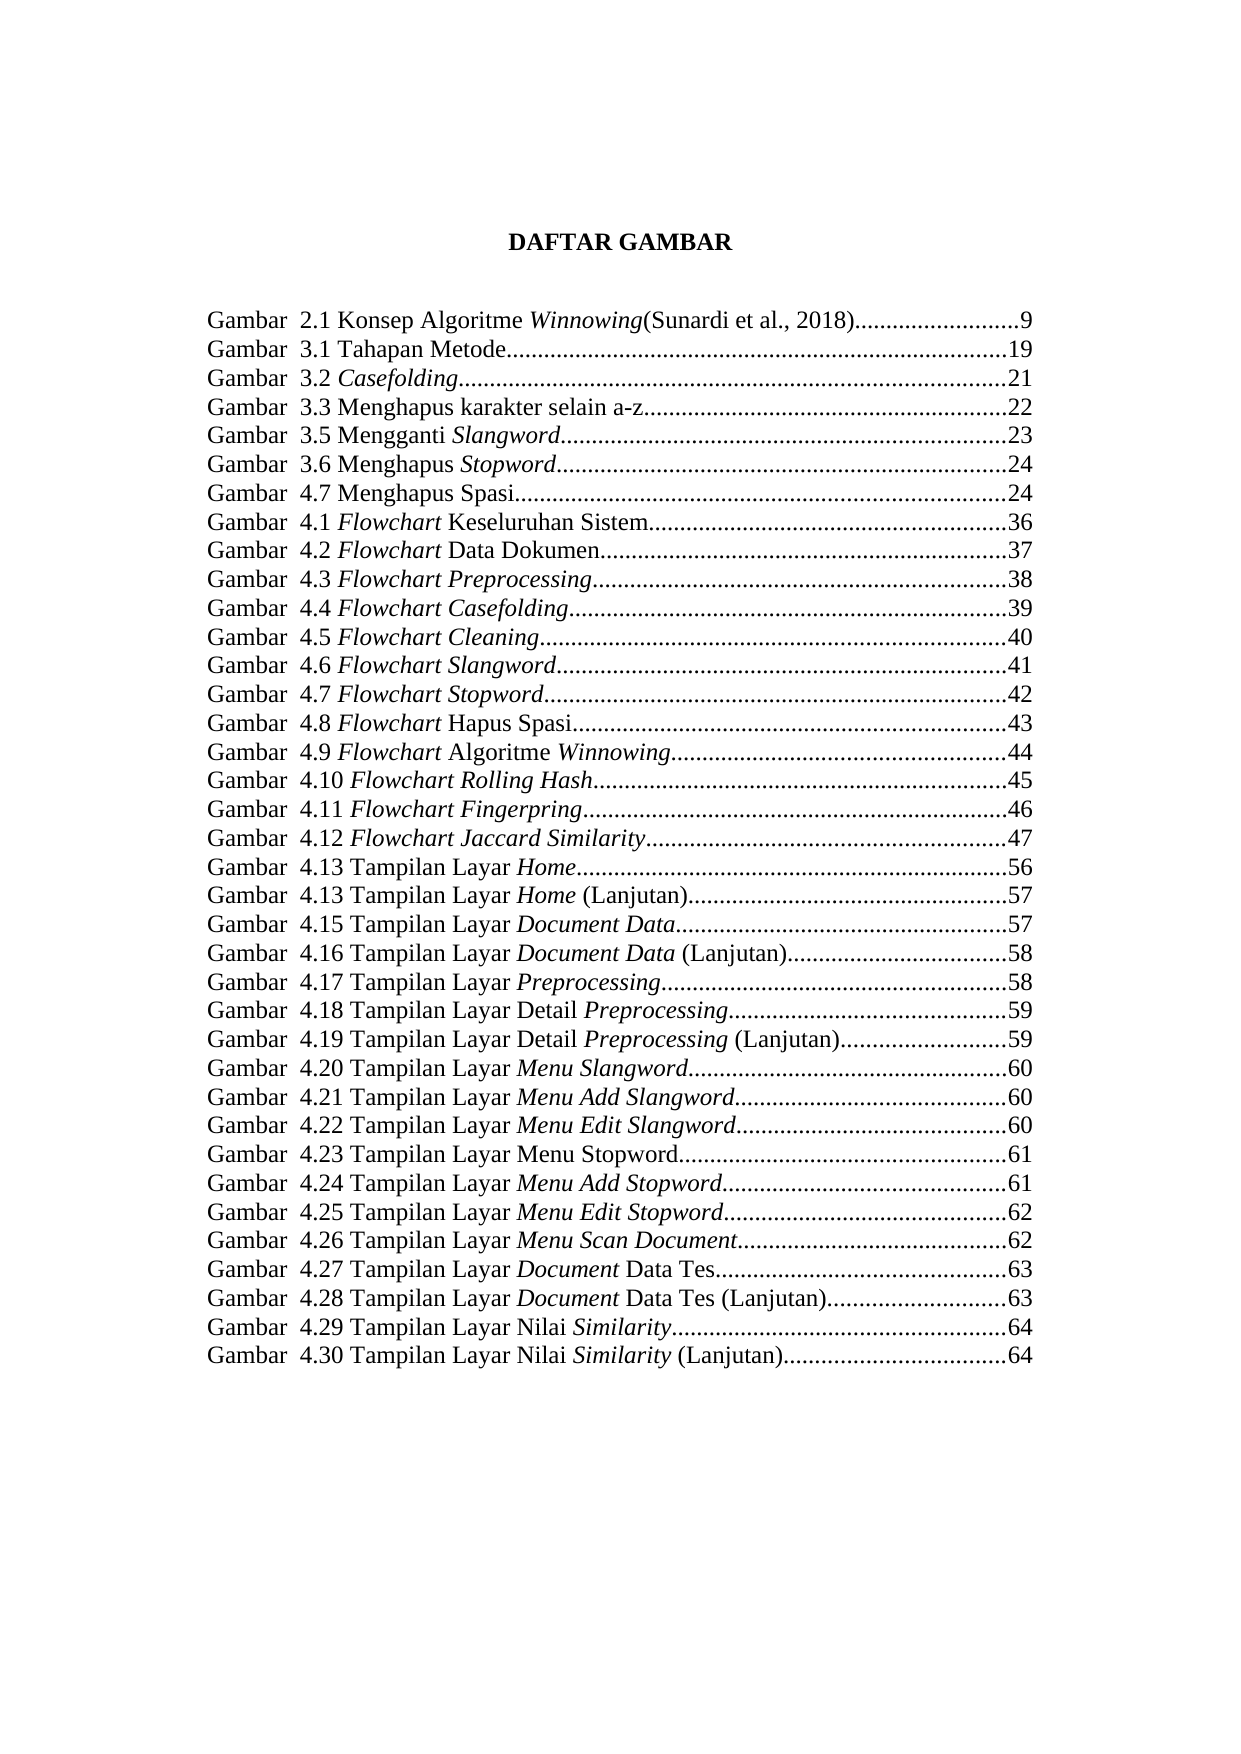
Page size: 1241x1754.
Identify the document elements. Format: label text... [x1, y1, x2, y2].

text Gambar 4.16 Tampilan Layar Document Data (Lanjutan) 58 [207, 938, 1033, 967]
text Gambar 4.19 Tampilan Layar Detail Preprocessing (Lanjutan) 59 [207, 1024, 1033, 1053]
text Gambar 4.25 Tampilan Layar Menu Edit Stopword 62 [207, 1197, 1033, 1226]
text Gambar 4.7 Flowchart Stopword 42 [207, 679, 1033, 708]
text Gambar 4.29 Tampilan Layar Nilai Similarity 64 [207, 1312, 1033, 1341]
text Gambar 4.11 Flowchart Fingerpring 46 [207, 794, 1033, 823]
text Gambar 4.13 Tampilan Layar Home 56 [207, 852, 1033, 881]
text Gambar 4.8 Flowchart Hapus Spasi 43 [207, 708, 1033, 737]
text Gambar 4.21 Tampilan Layar Menu Add Slangword 60 [207, 1082, 1033, 1111]
text Gambar 3.2 Casefolding 21 [207, 363, 1033, 392]
text Gambar 4.2 Flowchart Data Dokumen 37 [207, 536, 1033, 564]
text Gambar 4.20 Tampilan Layar Menu Slangword 60 [207, 1053, 1033, 1082]
text Gambar 3.3 Menghapus karakter selain a-z 22 [207, 392, 1033, 421]
text Gambar 4.15 Tampilan Layar Document Data 57 [207, 909, 1033, 938]
text Gambar 4.6 Flowchart Slangword 41 [207, 651, 1033, 679]
text Gambar 4.13 Tampilan Layar Home (Lanjutan) 57 [207, 881, 1033, 909]
text Gambar 2.1 Konsep Algoritme Winnowing(Sunardi et al., 2018) 9 [207, 306, 1033, 334]
text Gambar 4.7 Menghapus Spasi 24 [207, 478, 1033, 507]
text Gambar 4.22 Tampilan Layar Menu Edit Slangword 60 [207, 1111, 1033, 1139]
text Gambar 4.23 Tampilan Layar Menu Stopword 61 [207, 1139, 1033, 1168]
text Gambar 3.1 Tahapan Metode 19 [207, 334, 1033, 363]
text Gambar 4.27 Tampilan Layar Document Data Tes 63 [207, 1254, 1033, 1283]
text Gambar 3.6 Menghapus Stopword 24 [207, 449, 1033, 478]
text Gambar 4.3 Flowchart Preprocessing 38 [207, 564, 1033, 593]
subtitle daftar gambar [207, 227, 1033, 256]
text Gambar 4.30 Tampilan Layar Nilai Similarity (Lanjutan) 64 [207, 1341, 1033, 1369]
text Gambar 4.1 Flowchart Keseluruhan Sistem 36 [207, 507, 1033, 536]
text Gambar 4.5 Flowchart Cleaning 40 [207, 622, 1033, 651]
text Gambar 4.10 Flowchart Rolling Hash 45 [207, 766, 1033, 794]
text Gambar 4.9 Flowchart Algoritme Winnowing 44 [207, 737, 1033, 766]
text Gambar 4.12 Flowchart Jaccard Similarity 47 [207, 823, 1033, 852]
text Gambar 4.18 Tampilan Layar Detail Preprocessing 59 [207, 996, 1033, 1024]
text Gambar 4.26 Tampilan Layar Menu Scan Document 62 [207, 1226, 1033, 1254]
text Gambar 4.24 Tampilan Layar Menu Add Stopword 61 [207, 1168, 1033, 1197]
text Gambar 3.5 Mengganti Slangword 23 [207, 421, 1033, 449]
text Gambar 4.17 Tampilan Layar Preprocessing 58 [207, 967, 1033, 996]
text Gambar 4.4 Flowchart Casefolding 39 [207, 593, 1033, 622]
text Gambar 4.28 Tampilan Layar Document Data Tes (Lanjutan) 63 [207, 1283, 1033, 1312]
